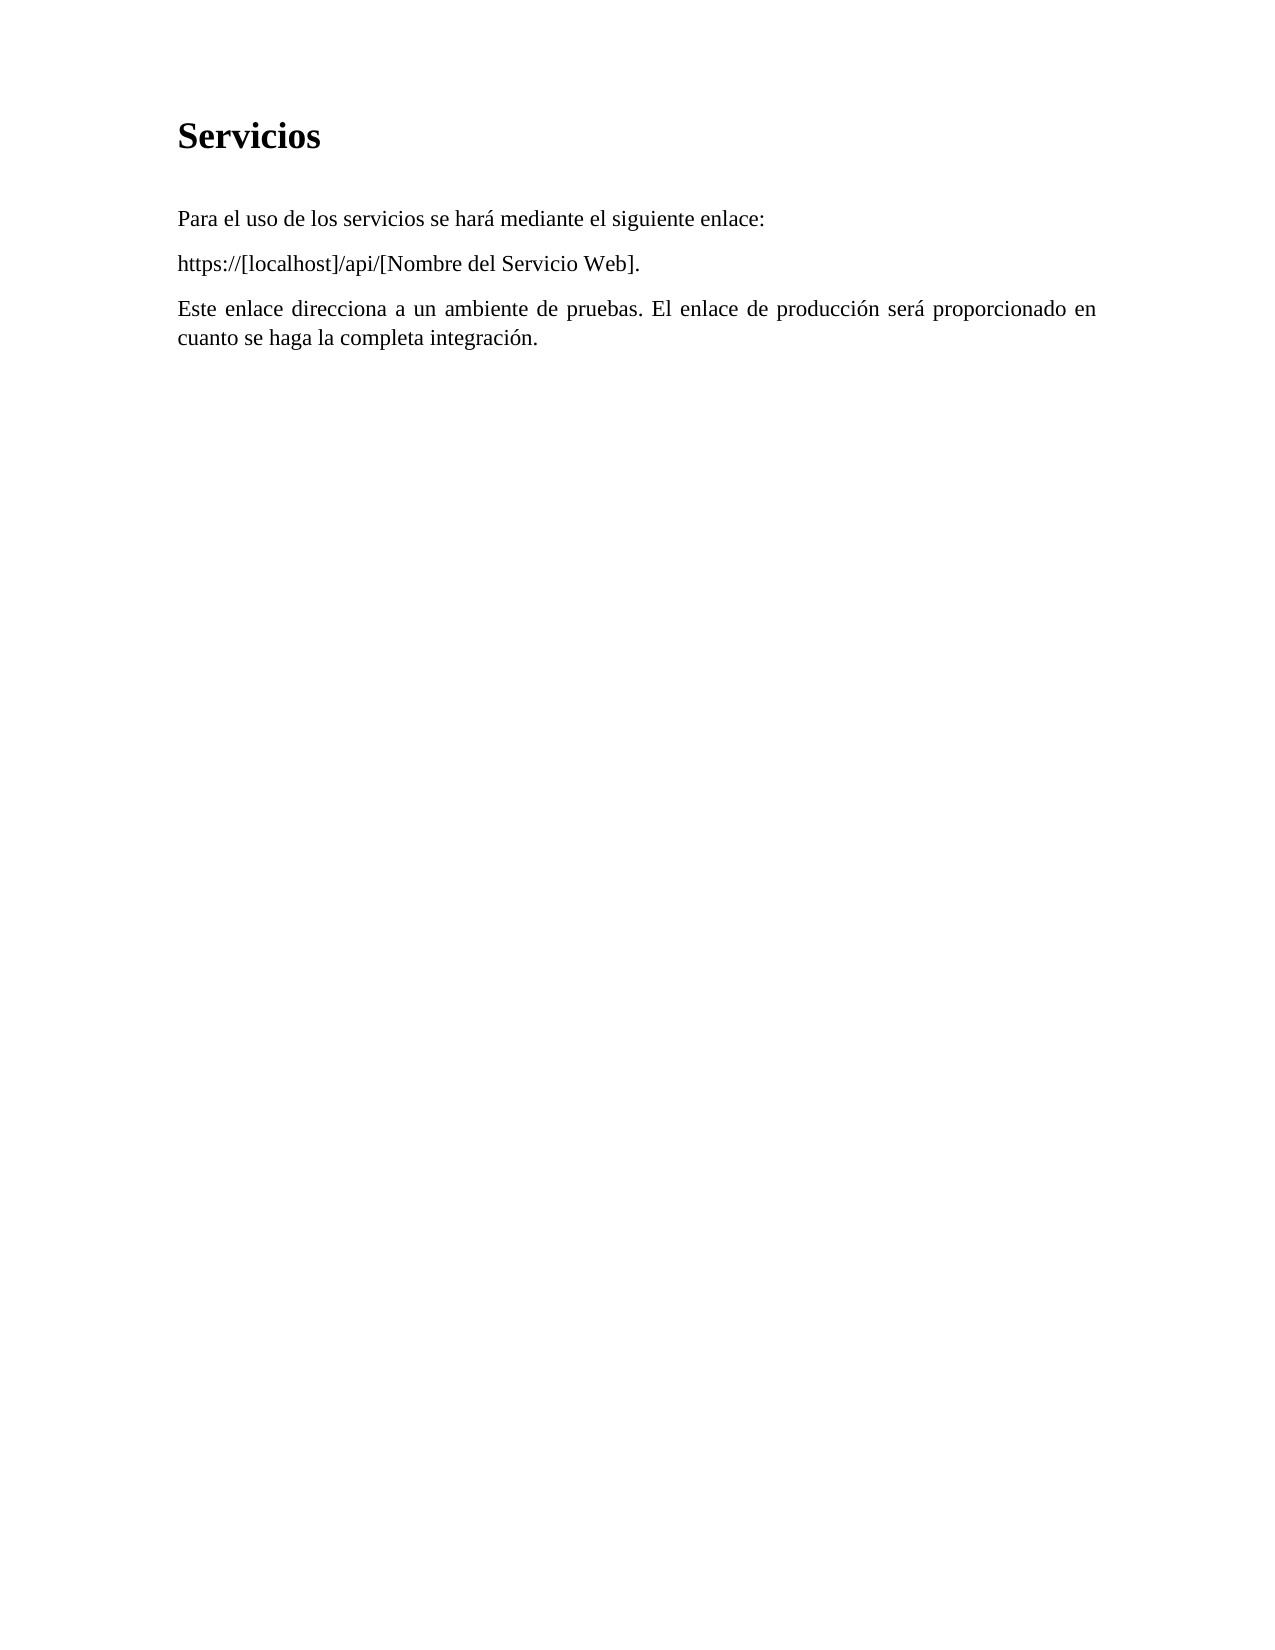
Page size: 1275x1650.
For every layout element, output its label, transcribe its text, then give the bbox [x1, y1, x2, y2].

subtitle Servicios [177, 114, 1098, 157]
text https://[localhost]/api/[Nombre del Servicio Web]. [177, 250, 1098, 277]
text Este enlace direcciona a un ambiente de pruebas. El enlace de producción será proporcionado en cuanto se haga la completa integración. [177, 296, 1098, 350]
text Para el uso de los servicios se hará mediante el siguiente enlace: [177, 205, 1098, 232]
